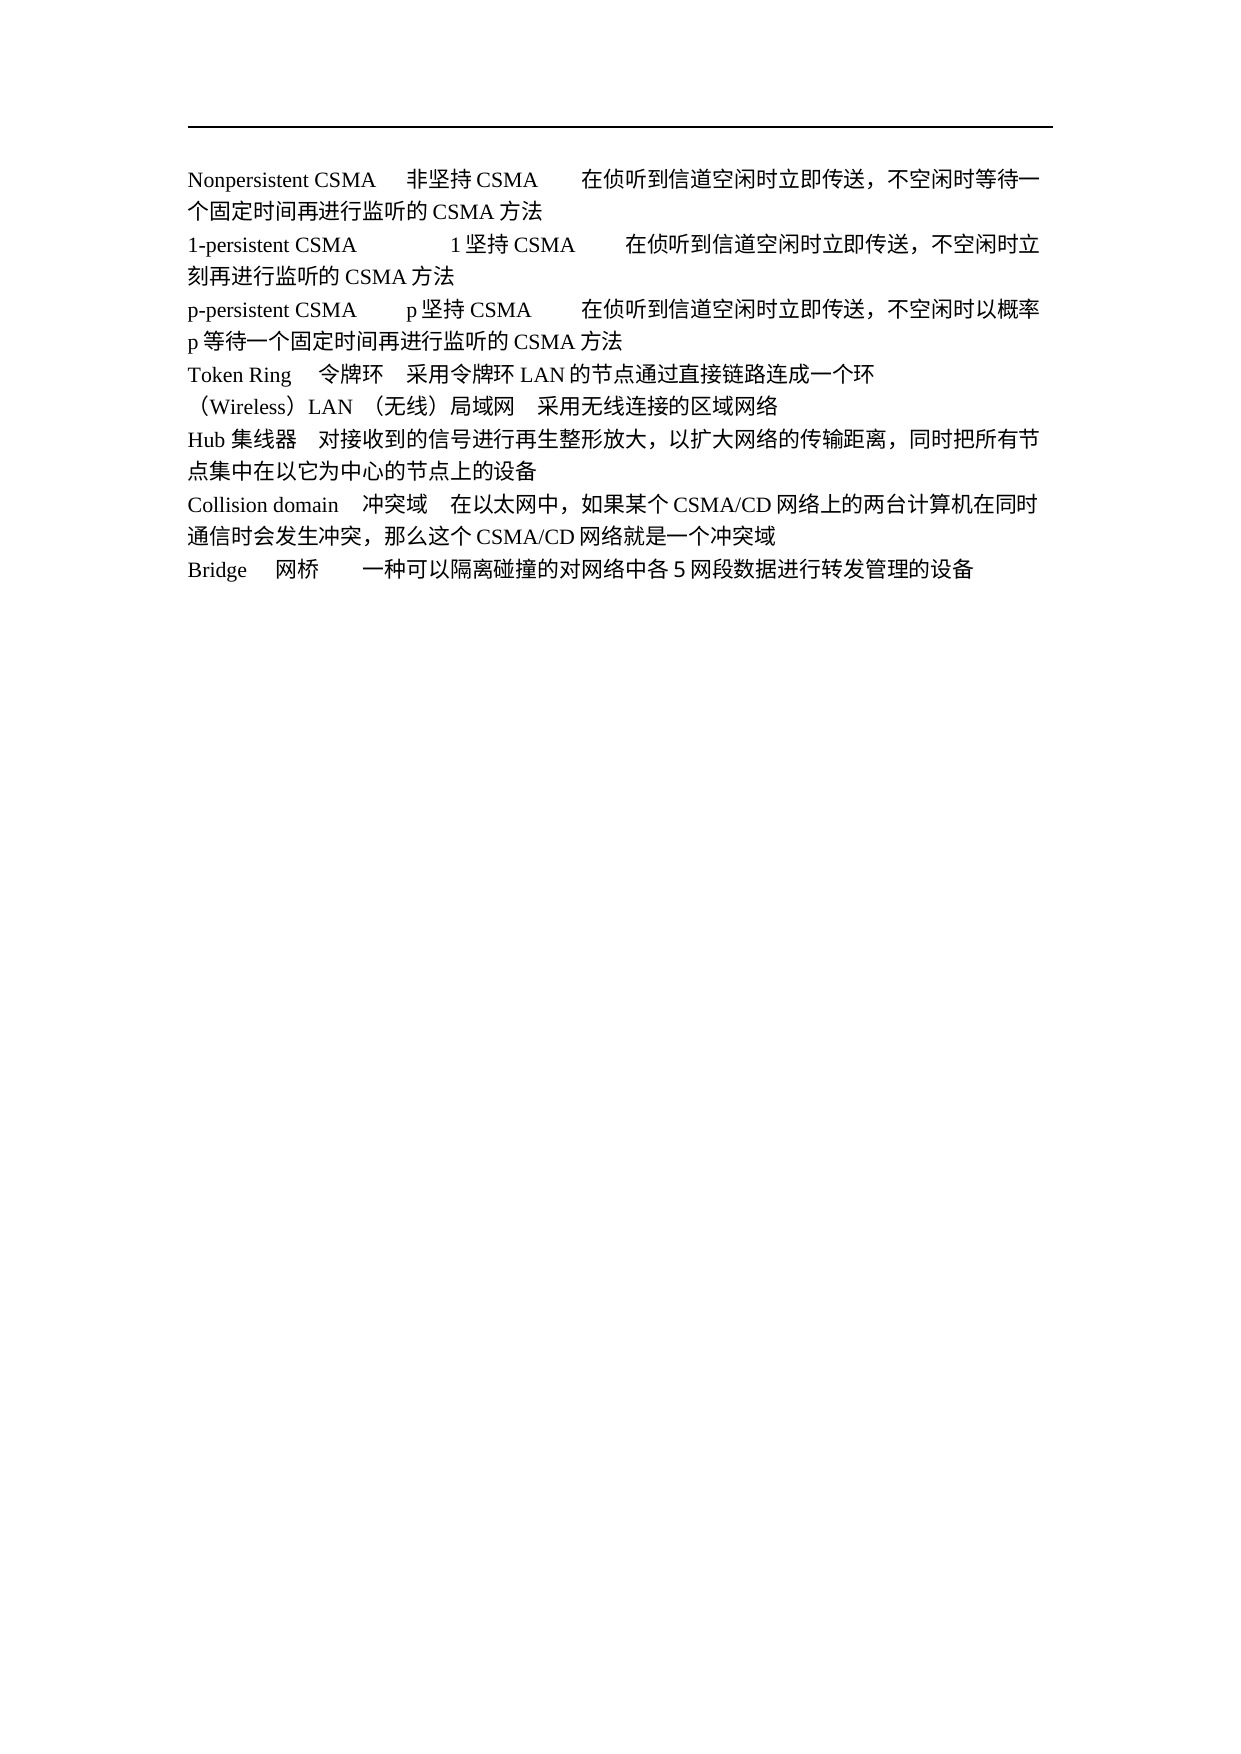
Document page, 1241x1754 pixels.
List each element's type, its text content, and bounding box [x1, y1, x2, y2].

text Collision domain 冲突域 在以太网中，如果某个CSMA/CD网络上的两台计算机在同时通信时会发生冲突，那么这个CSMA/CD网络就是一个冲突域 [187, 486, 1053, 551]
text Nonpersistent CSMA 非坚持CSMA 在侦听到信道空闲时立即传送，不空闲时等待一个固定时间再进行监听的CSMA方法 [187, 161, 1053, 226]
text Hub 集线器 对接收到的信号进行再生整形放大，以扩大网络的传输距离，同时把所有节点集中在以它为中心的节点上的设备 [187, 421, 1053, 486]
text Token Ring 令牌环 采用令牌环LAN的节点通过直接链路连成一个环 [187, 356, 1053, 389]
text 1-persistent CSMA 1坚持CSMA 在侦听到信道空闲时立即传送，不空闲时立刻再进行监听的CSMA方法 [187, 226, 1053, 291]
text Bridge 网桥 一种可以隔离碰撞的对网络中各5网段数据进行转发管理的设备 [187, 551, 1053, 584]
text （Wireless）LAN （无线）局域网 采用无线连接的区域网络 [187, 389, 1053, 421]
text p-persistent CSMA p坚持CSMA 在侦听到信道空闲时立即传送，不空闲时以概率p等待一个固定时间再进行监听的CSMA方法 [187, 291, 1053, 356]
